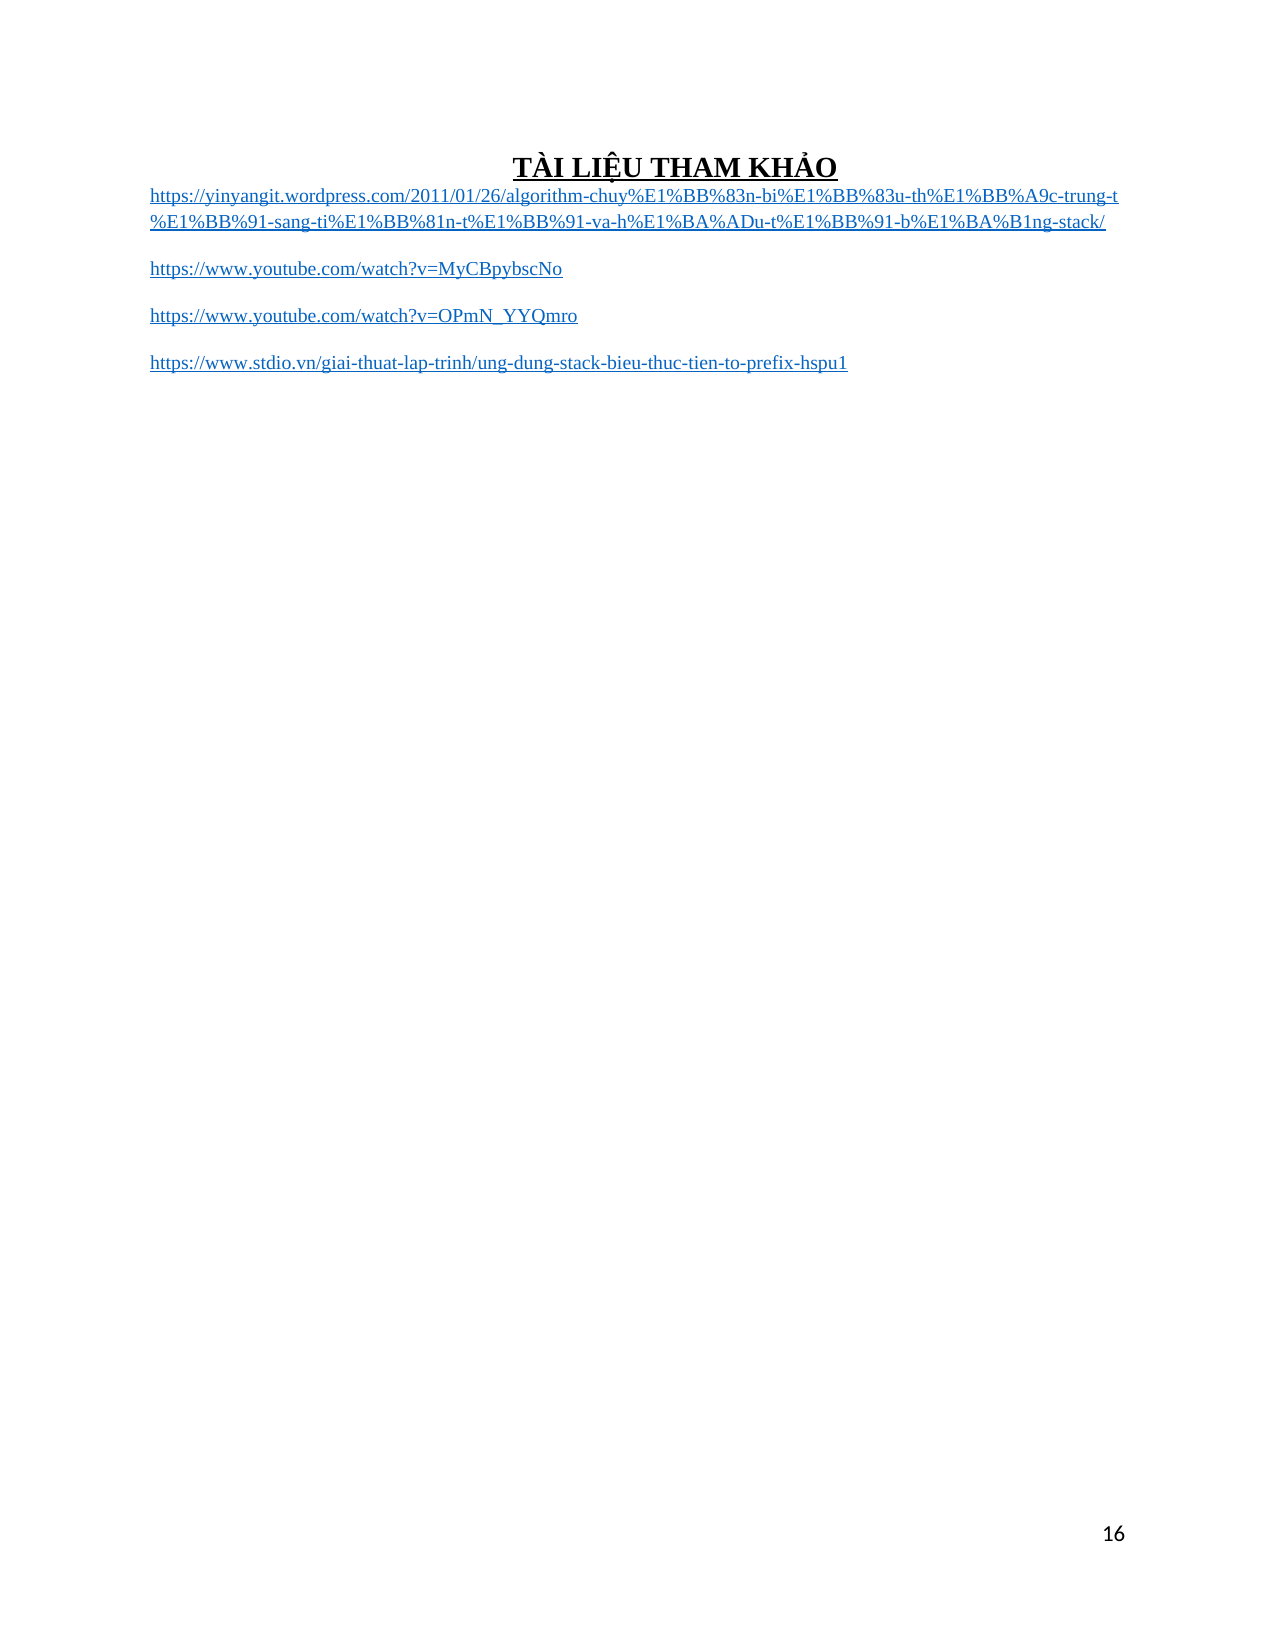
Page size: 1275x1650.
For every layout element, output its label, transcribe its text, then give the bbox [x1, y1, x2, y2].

subtitle TÀI LIỆU THAM KHẢO [225, 150, 1125, 183]
text https://yinyangit.wordpress.com/2011/01/26/algorithm-chuy%E1%BB%83n-bi%E1%BB%83u-th%E1%BB%A9c-trung-t%E1%BB%91-sang-ti%E1%BB%81n-t%E1%BB%91-va-h%E1%BA%ADu-t%E1%BB%91-b%E1%BA%B1ng-stack/ [150, 183, 1125, 232]
text https://www.stdio.vn/giai-thuat-lap-trinh/ung-dung-stack-bieu-thuc-tien-to-prefix-hspu1 [150, 351, 1125, 373]
text https://www.youtube.com/watch?v=OPmN_YYQmro [150, 304, 1125, 326]
text https://www.youtube.com/watch?v=MyCBpybscNo [150, 257, 1125, 279]
